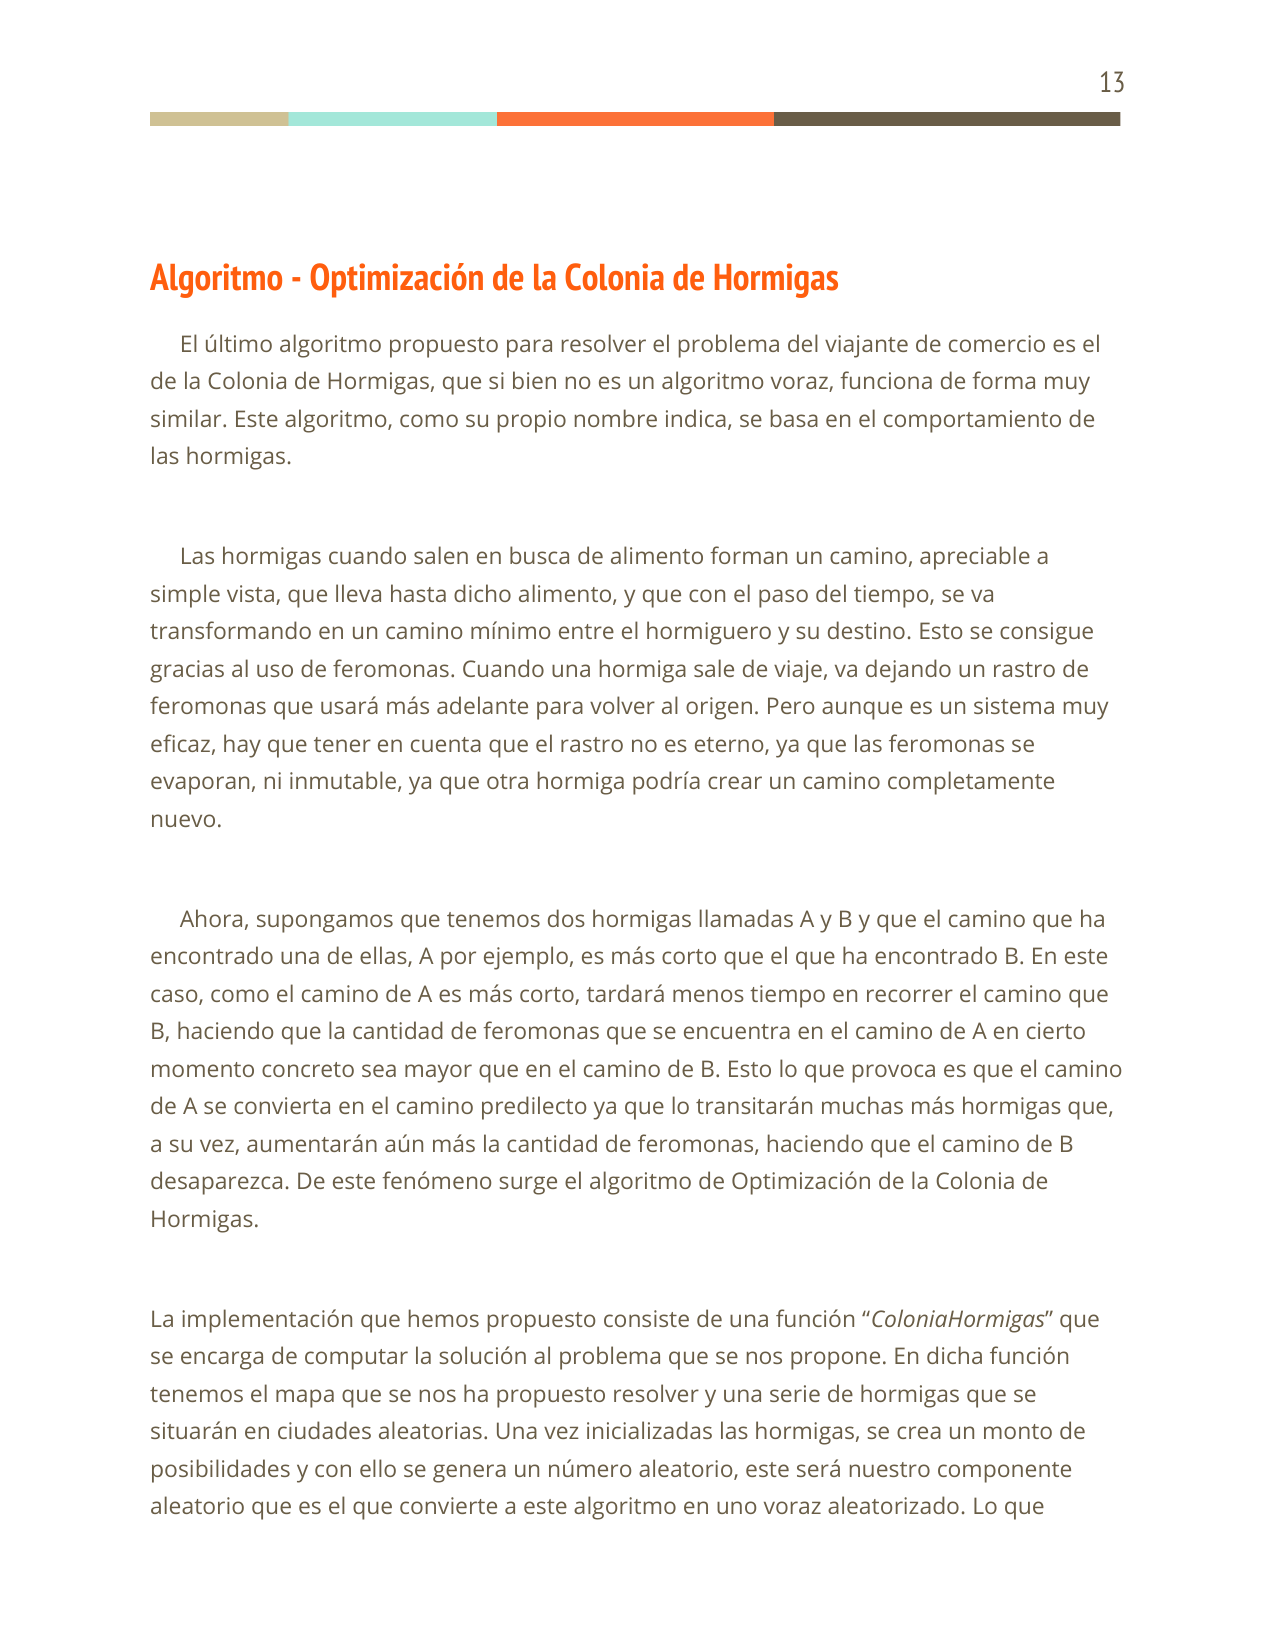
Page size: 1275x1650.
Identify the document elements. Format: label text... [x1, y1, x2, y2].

text Ahora, supongamos que tenemos dos hormigas llamadas A y B y que el camino que ha encontrado una de ellas, A por ejemplo, es más corto que el que ha encontrado B. En este caso, como el camino de A es más corto, tardará menos tiempo en recorrer el camino que B, haciendo que la cantidad de feromonas que se encuentra en el camino de A en cierto momento concreto sea mayor que en el camino de B. Esto lo que provoca es que el camino de A se convierta en el camino predilecto ya que lo transitarán muchas más hormigas que, a su vez, aumentarán aún más la cantidad de feromonas, haciendo que el camino de B desaparezca. De este fenómeno surge el algoritmo de Optimización de la Colonia de Hormigas. [150, 903, 1125, 1234]
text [150, 1303, 1125, 1522]
subtitle Algoritmo - Optimización de la Colonia de Hormigas [150, 252, 1125, 301]
text Las hormigas cuando salen en busca de alimento forman un camino, apreciable a simple vista, que lleva hasta dicho alimento, y que con el paso del tiempo, se va transformando en un camino mínimo entre el hormiguero y su destino. Esto se consigue gracias al uso de feromonas. Cuando una hormiga sale de viaje, va dejando un rastro de feromonas que usará más adelante para volver al origen. Pero aunque es un sistema muy eficaz, hay que tener en cuenta que el rastro no es eterno, ya que las feromonas se evaporan, ni inmutable, ya que otra hormiga podría crear un camino completamente nuevo. [150, 540, 1125, 834]
picture [150, 112, 1121, 126]
text El último algoritmo propuesto para resolver el problema del viajante de comercio es el de la Colonia de Hormigas, que si bien no es un algoritmo voraz, funciona de forma muy similar. Este algoritmo, como su propio nombre indica, se basa en el comportamiento de las hormigas. [150, 328, 1125, 472]
